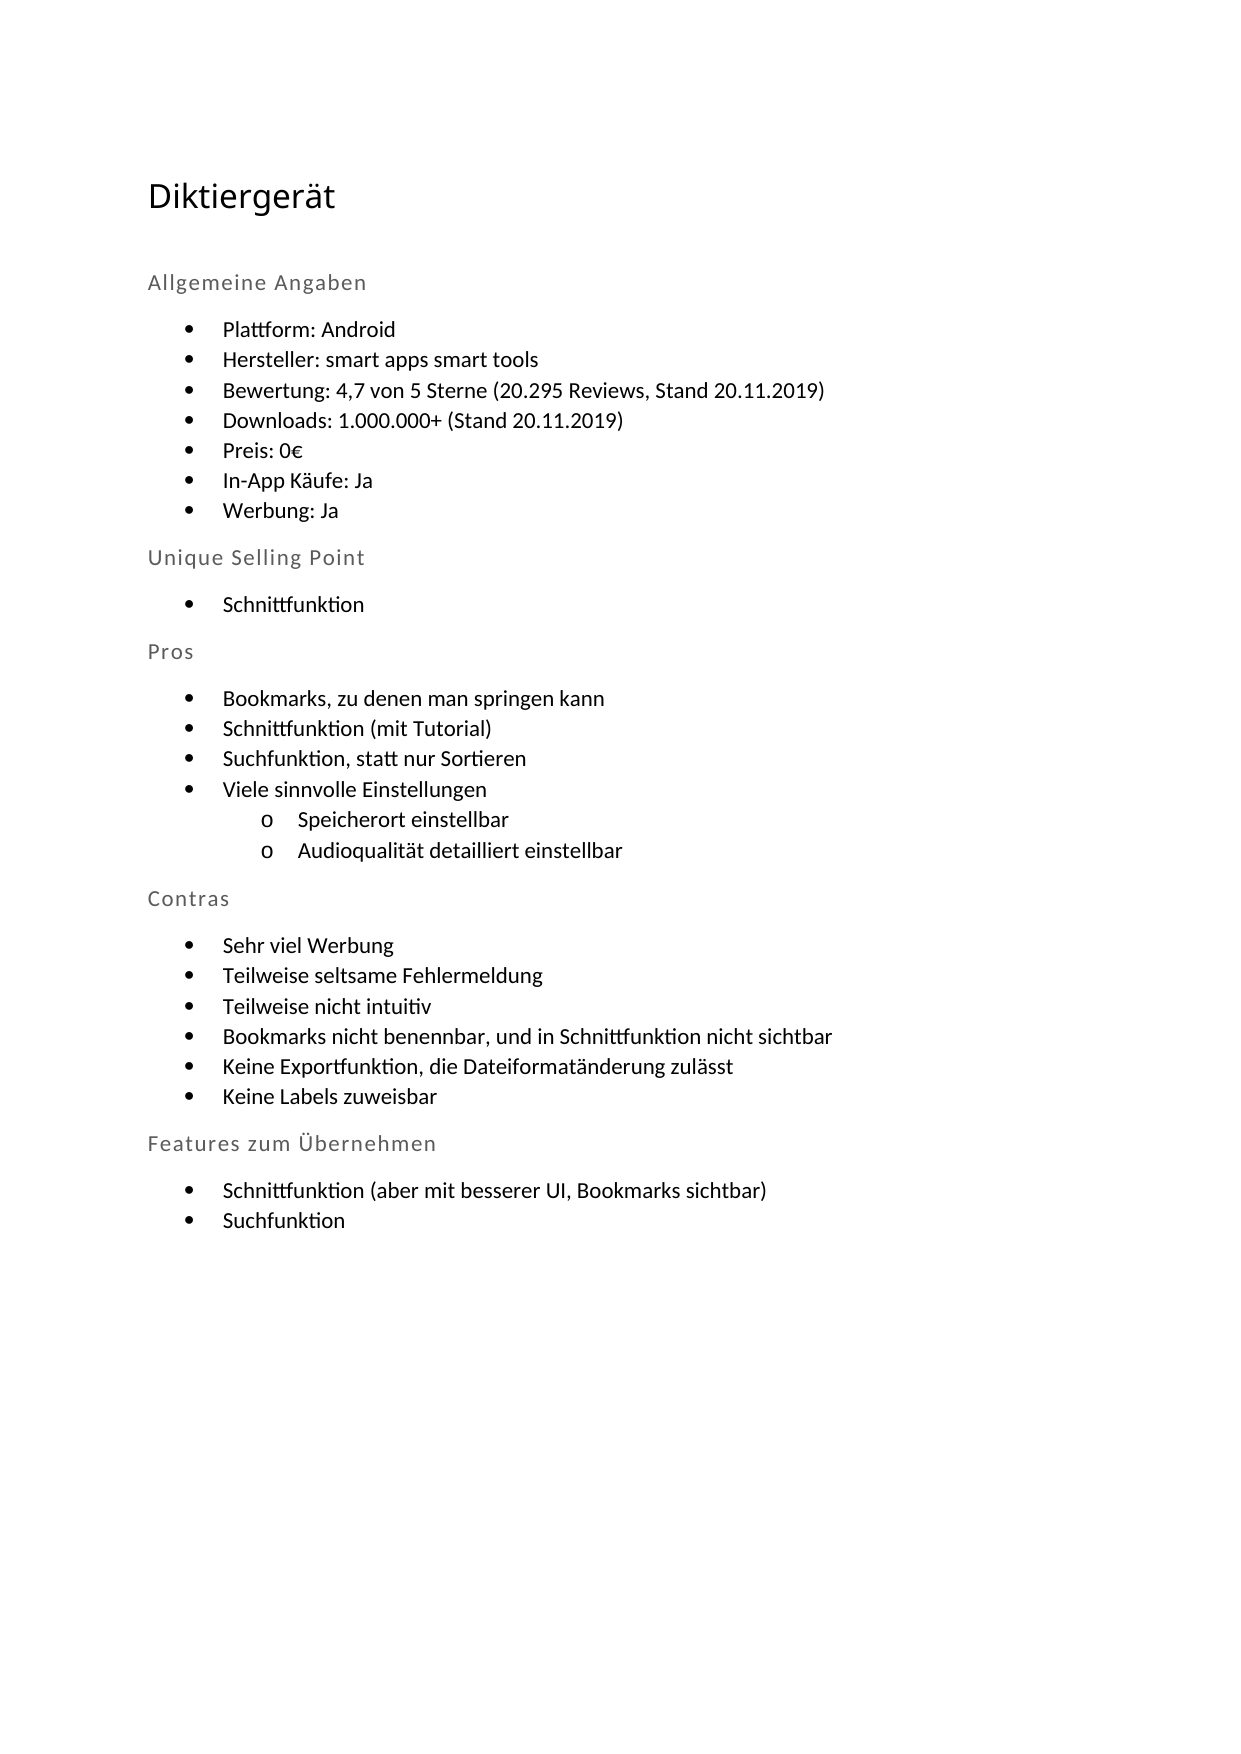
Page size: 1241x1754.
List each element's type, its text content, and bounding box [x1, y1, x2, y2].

subtitle Allgemeine Angaben [148, 268, 1093, 296]
subtitle Contras [148, 884, 1093, 912]
list Suchfunktion [185, 1206, 1093, 1234]
list Schnittfunktion [185, 590, 1093, 618]
list Bookmarks, zu denen man springen kann [185, 684, 1093, 712]
list Audioqualität detailliert einstellbar [260, 836, 1093, 866]
list Schnittfunktion (mit Tutorial) [185, 714, 1093, 742]
list Downloads: 1.000.000+ (Stand 20.11.2019) [185, 406, 1093, 434]
list Suchfunktion, statt nur Sortieren [185, 744, 1093, 772]
list Schnittfunktion (aber mit besserer UI, Bookmarks sichtbar) [185, 1176, 1093, 1204]
list Keine Exportfunktion, die Dateiformatänderung zulässt [185, 1052, 1093, 1080]
list Teilweise nicht intuitiv [185, 992, 1093, 1020]
list Speicherort einstellbar [260, 805, 1093, 834]
list Preis: 0€ [185, 436, 1093, 464]
subtitle Pros [148, 637, 1093, 665]
list Sehr viel Werbung [185, 931, 1093, 959]
list Bookmarks nicht benennbar, und in Schnittfunktion nicht sichtbar [185, 1022, 1093, 1050]
list Werbung: Ja [185, 497, 1093, 524]
subtitle Features zum Übernehmen [148, 1129, 1093, 1157]
list Keine Labels zuweisbar [185, 1082, 1093, 1110]
subtitle Unique Selling Point [148, 543, 1093, 571]
subtitle Diktiergerät [148, 173, 1093, 218]
list Viele sinnvolle Einstellungen [185, 775, 1093, 803]
list In-App Käufe: Ja [185, 466, 1093, 494]
list Teilweise seltsame Fehlermeldung [185, 962, 1093, 989]
list Bewertung: 4,7 von 5 Sterne (20.295 Reviews, Stand 20.11.2019) [185, 376, 1093, 404]
list Plattform: Android [185, 315, 1093, 343]
list Hersteller: smart apps smart tools [185, 346, 1093, 373]
